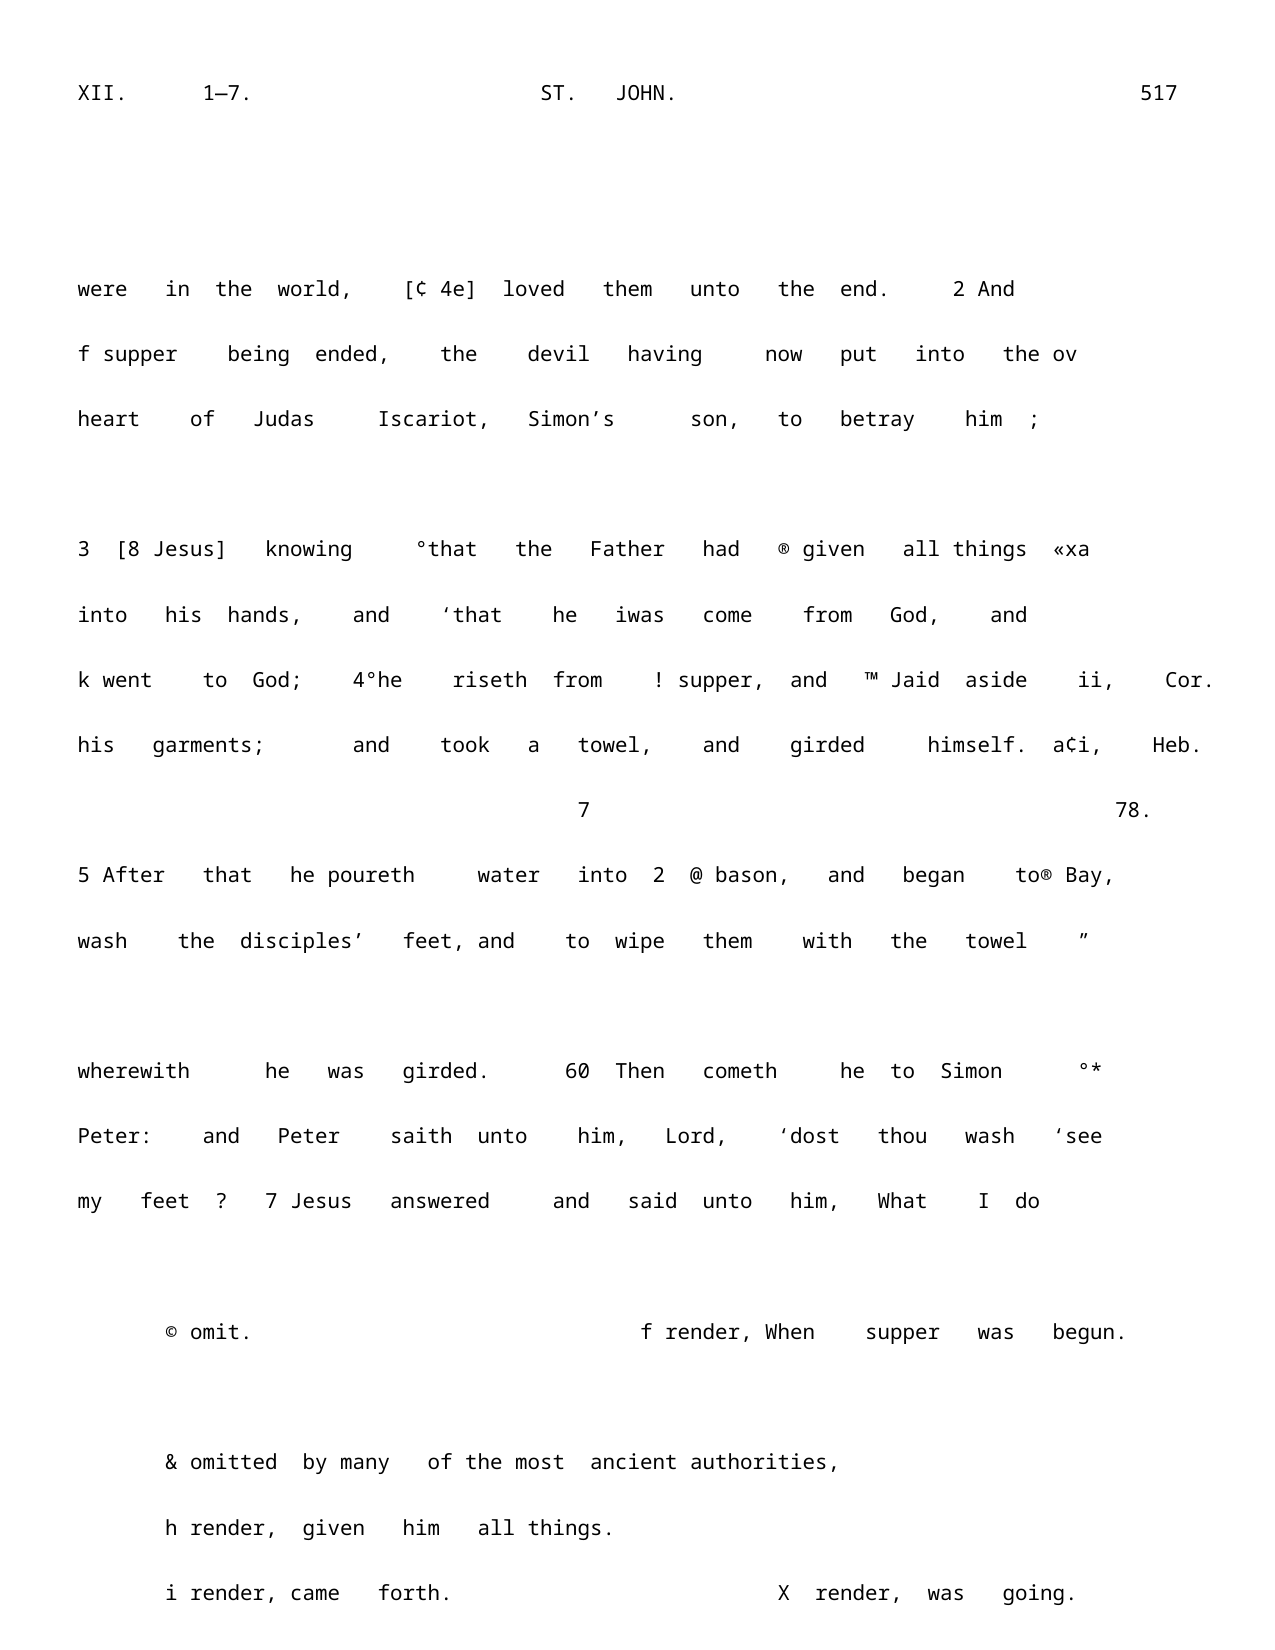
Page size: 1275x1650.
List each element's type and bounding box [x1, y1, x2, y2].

text [15, 15, 1260, 1606]
